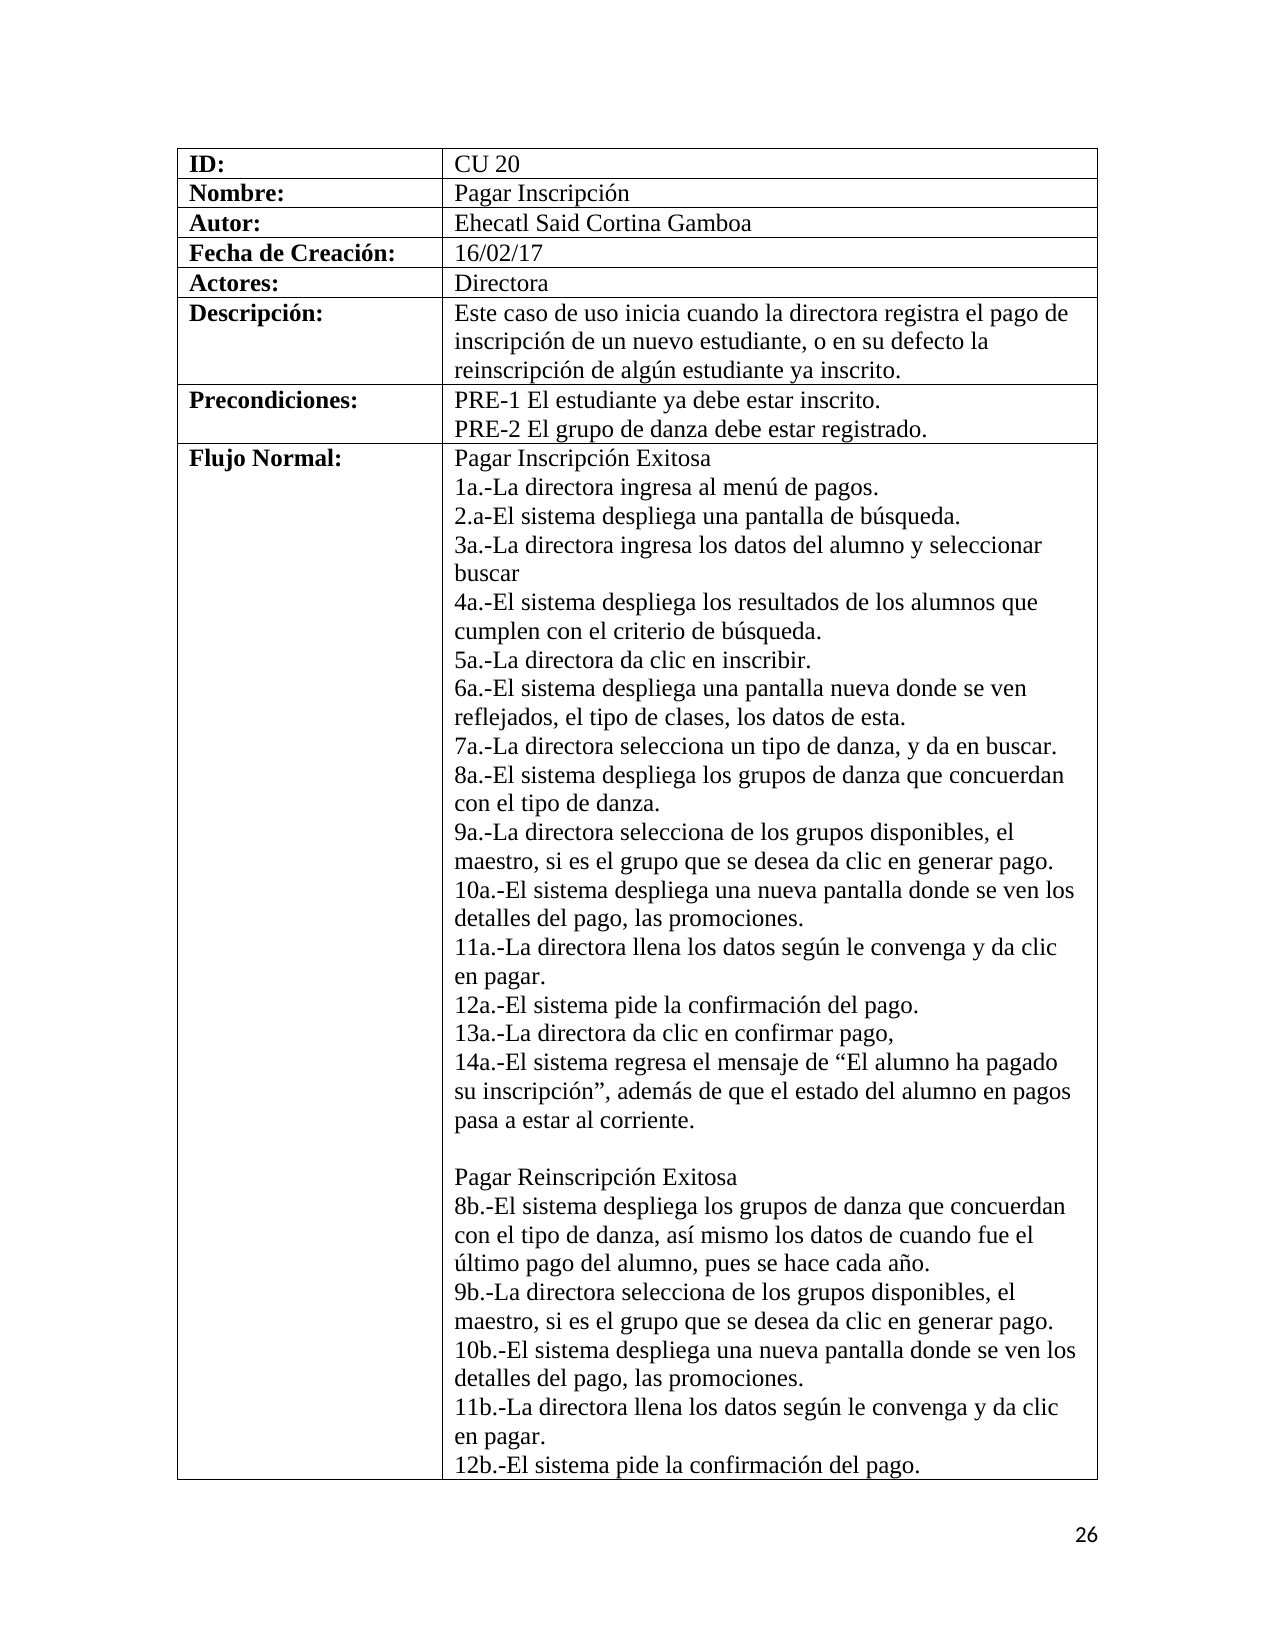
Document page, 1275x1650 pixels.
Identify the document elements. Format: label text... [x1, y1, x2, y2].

table_cell PRE-1 El estudiante ya debe estar inscrito. PRE-2 El grupo de danza debe estar registrado. [443, 385, 1097, 442]
table_cell Descripción: [178, 298, 442, 384]
table_cell Autor: [178, 208, 442, 237]
table_cell Actores: [178, 268, 442, 297]
table_header ID: [178, 149, 442, 177]
table_header CU 20 [443, 149, 1097, 177]
table_cell Flujo Normal: [178, 444, 442, 1478]
table_cell Pagar Inscripción [443, 179, 1097, 207]
table_cell Directora [443, 268, 1097, 297]
table_cell Fecha de Creación: [178, 238, 442, 267]
table_cell 16/02/17 [443, 238, 1097, 267]
table_cell Nombre: [178, 179, 442, 207]
table_cell Precondiciones: [178, 385, 442, 442]
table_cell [443, 444, 1097, 1478]
table_cell Este caso de uso inicia cuando la directora registra el pago de inscripción de un nuevo estudiante, o en su defecto la reinscripción de algún estudiante ya inscrito. [443, 298, 1097, 384]
table_cell Ehecatl Said Cortina Gamboa [443, 208, 1097, 237]
